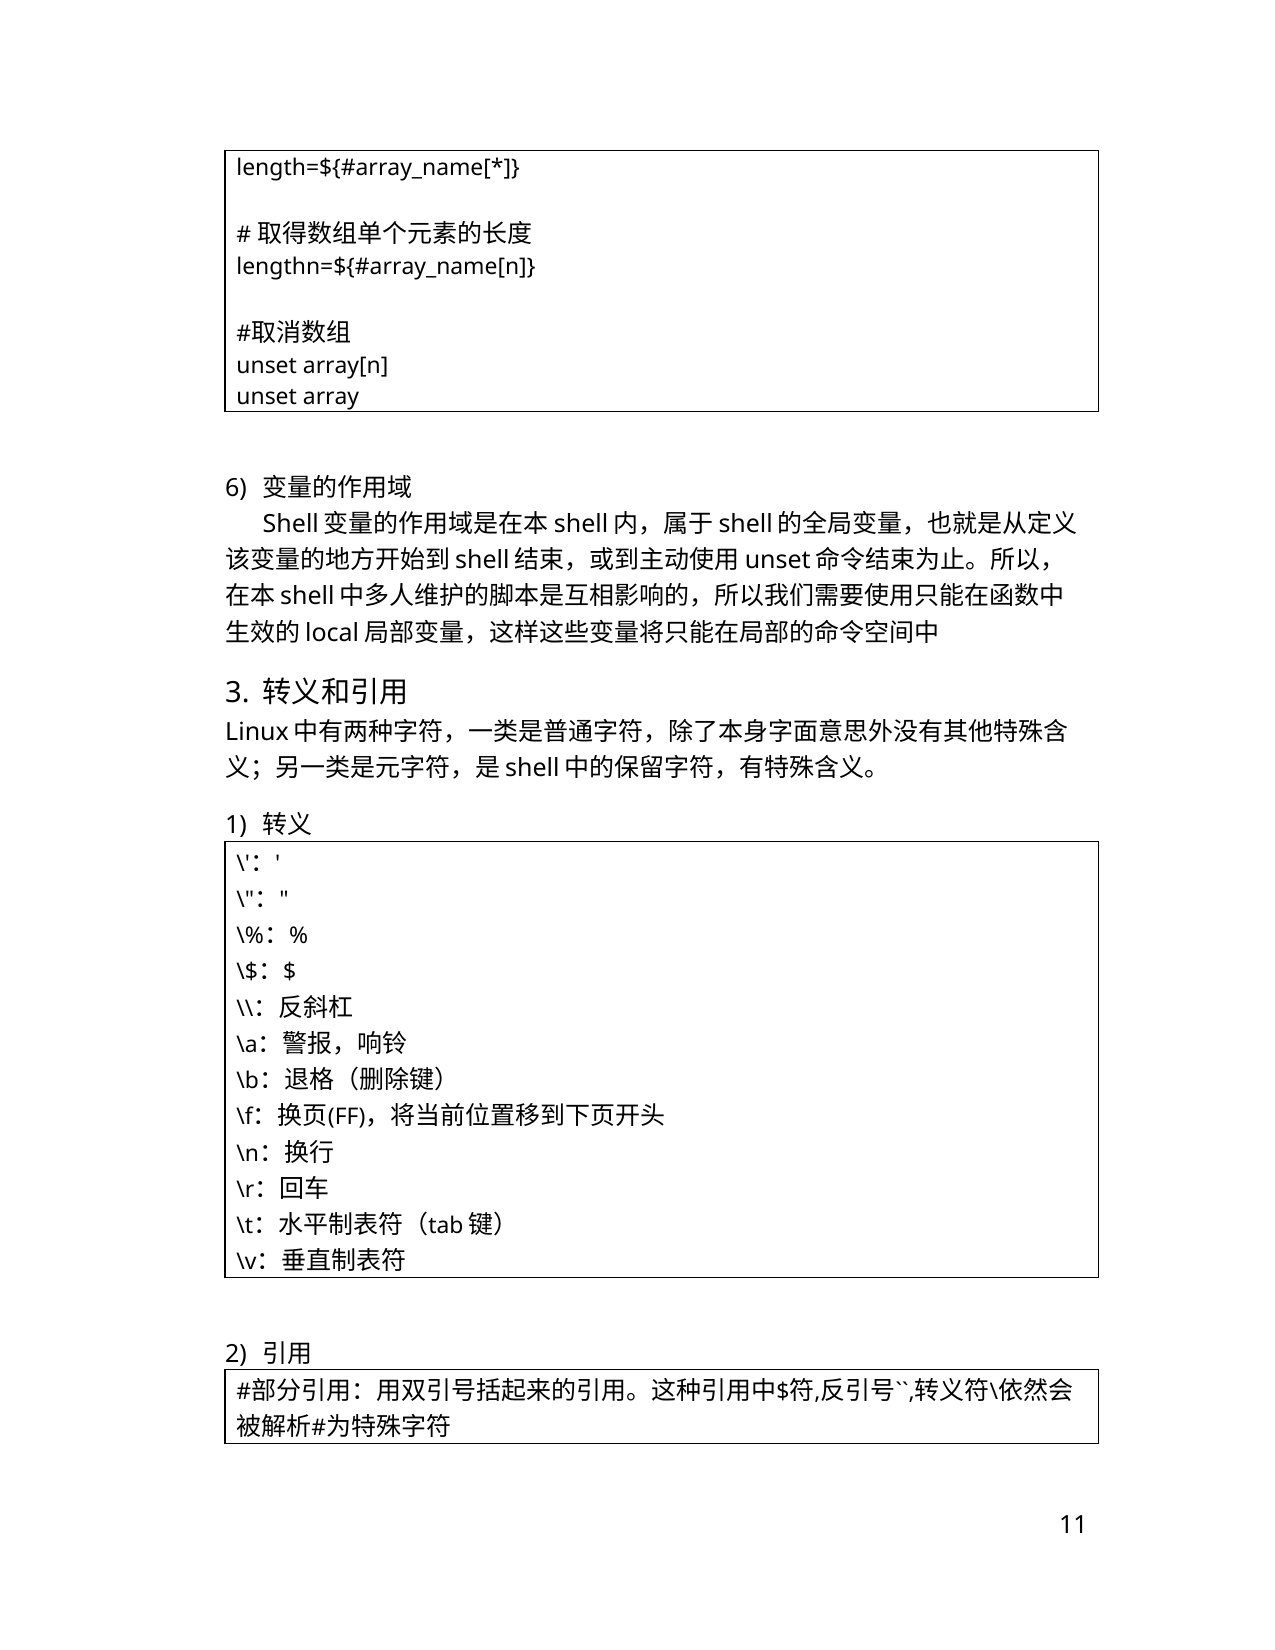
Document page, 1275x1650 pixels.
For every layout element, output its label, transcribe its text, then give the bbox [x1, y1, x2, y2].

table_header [226, 1370, 1098, 1443]
subtitle 转义和引用 [225, 669, 1087, 711]
subtitle 转义 [225, 805, 1087, 841]
text Linux中有两种字符，一类是普通字符，除了本身字面意思外没有其他特殊含义；另一类是元字符，是shell中的保留字符，有特殊含义。 [225, 711, 1087, 784]
table_header \'：' \"：" \%：% \$：$ \\：反斜杠 \a：警报，响铃 \b：退格（删除键） \f：换页(FF)，将当前位置移到下页开头 \n：换行 \r：回车 \t：水平制表符（tab键） \v：垂直制表符 [226, 842, 1098, 1277]
subtitle 引用 [225, 1333, 1087, 1369]
subtitle 变量的作用域 [225, 467, 1087, 503]
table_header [226, 151, 1098, 411]
text Shell变量的作用域是在本shell内，属于shell的全局变量，也就是从定义该变量的地方开始到shell结束，或到主动使用unset命令结束为止。所以，在本shell中多人维护的脚本是互相影响的，所以我们需要使用只能在函数中生效的local局部变量，这样这些变量将只能在局部的命令空间中 [225, 503, 1087, 648]
